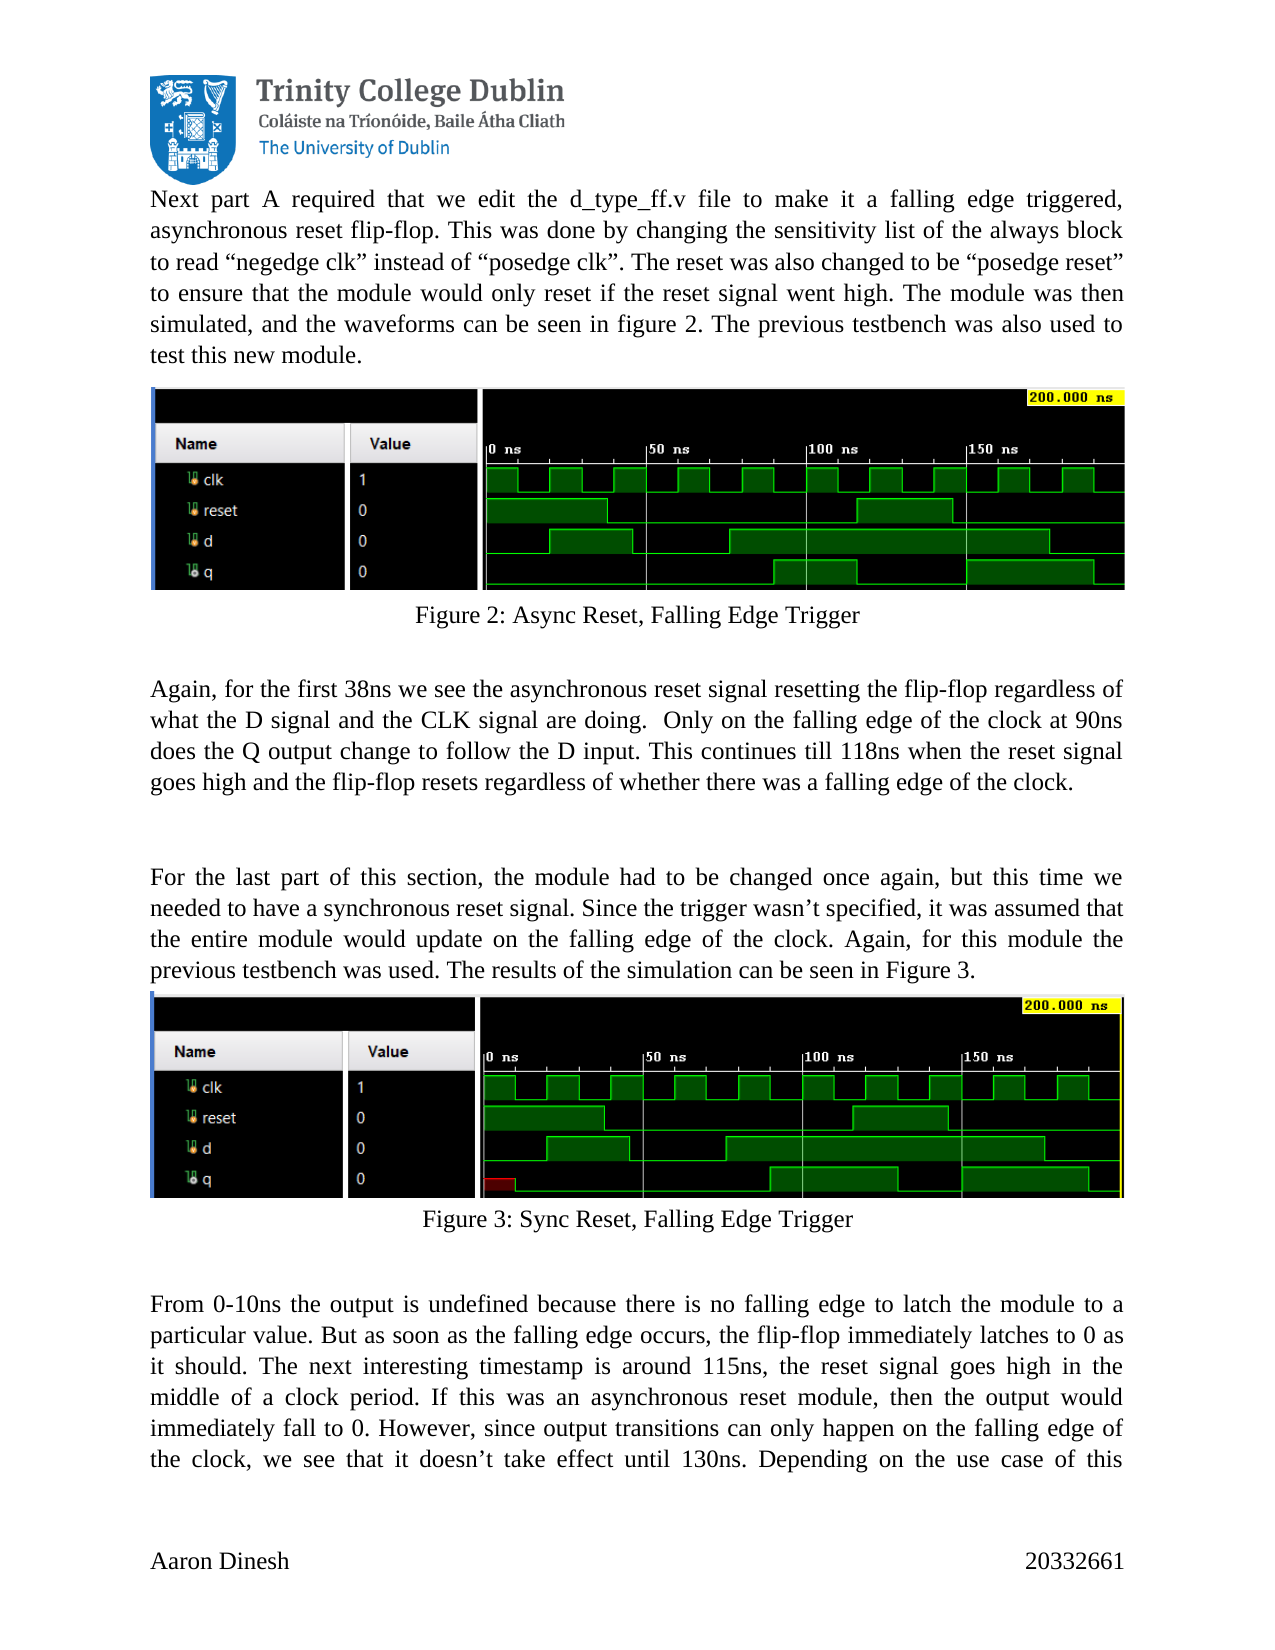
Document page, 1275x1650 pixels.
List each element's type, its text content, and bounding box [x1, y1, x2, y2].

picture [150, 991, 1125, 1198]
text Again, for the first 38ns we see the asynchronous reset signal resetting the flip-flop regardless of what the D signal and the CLK signal are doing. Only on the falling edge of the clock at 90ns does the Q output change to follow the D input. This continues till 118ns when the reset signal goes high and the flip-flop resets regardless of whether there was a falling edge of the clock. [150, 674, 1125, 796]
picture [150, 387, 1125, 590]
text Next part A required that we edit the d_type_ff.v file to make it a falling edge triggered, asynchronous reset flip-flop. This was done by changing the sensitivity list of the always block to read “negedge clk” instead of “posedge clk”. The reset was also changed to be “posedge reset” to ensure that the module would only reset if the reset signal went high. The module was then simulated, and the waveforms can be seen in figure 2. The previous testbench was also used to test this new module. [150, 184, 1125, 368]
picture [150, 75, 565, 185]
text For the last part of this section, the module had to be changed once again, but this time we needed to have a synchronous reset signal. Since the trigger wasn’t specified, it was assumed that the entire module would update on the falling edge of the clock. Again, for this module the previous testbench was used. The results of the simulation can be seen in Figure 3. [150, 862, 1125, 984]
